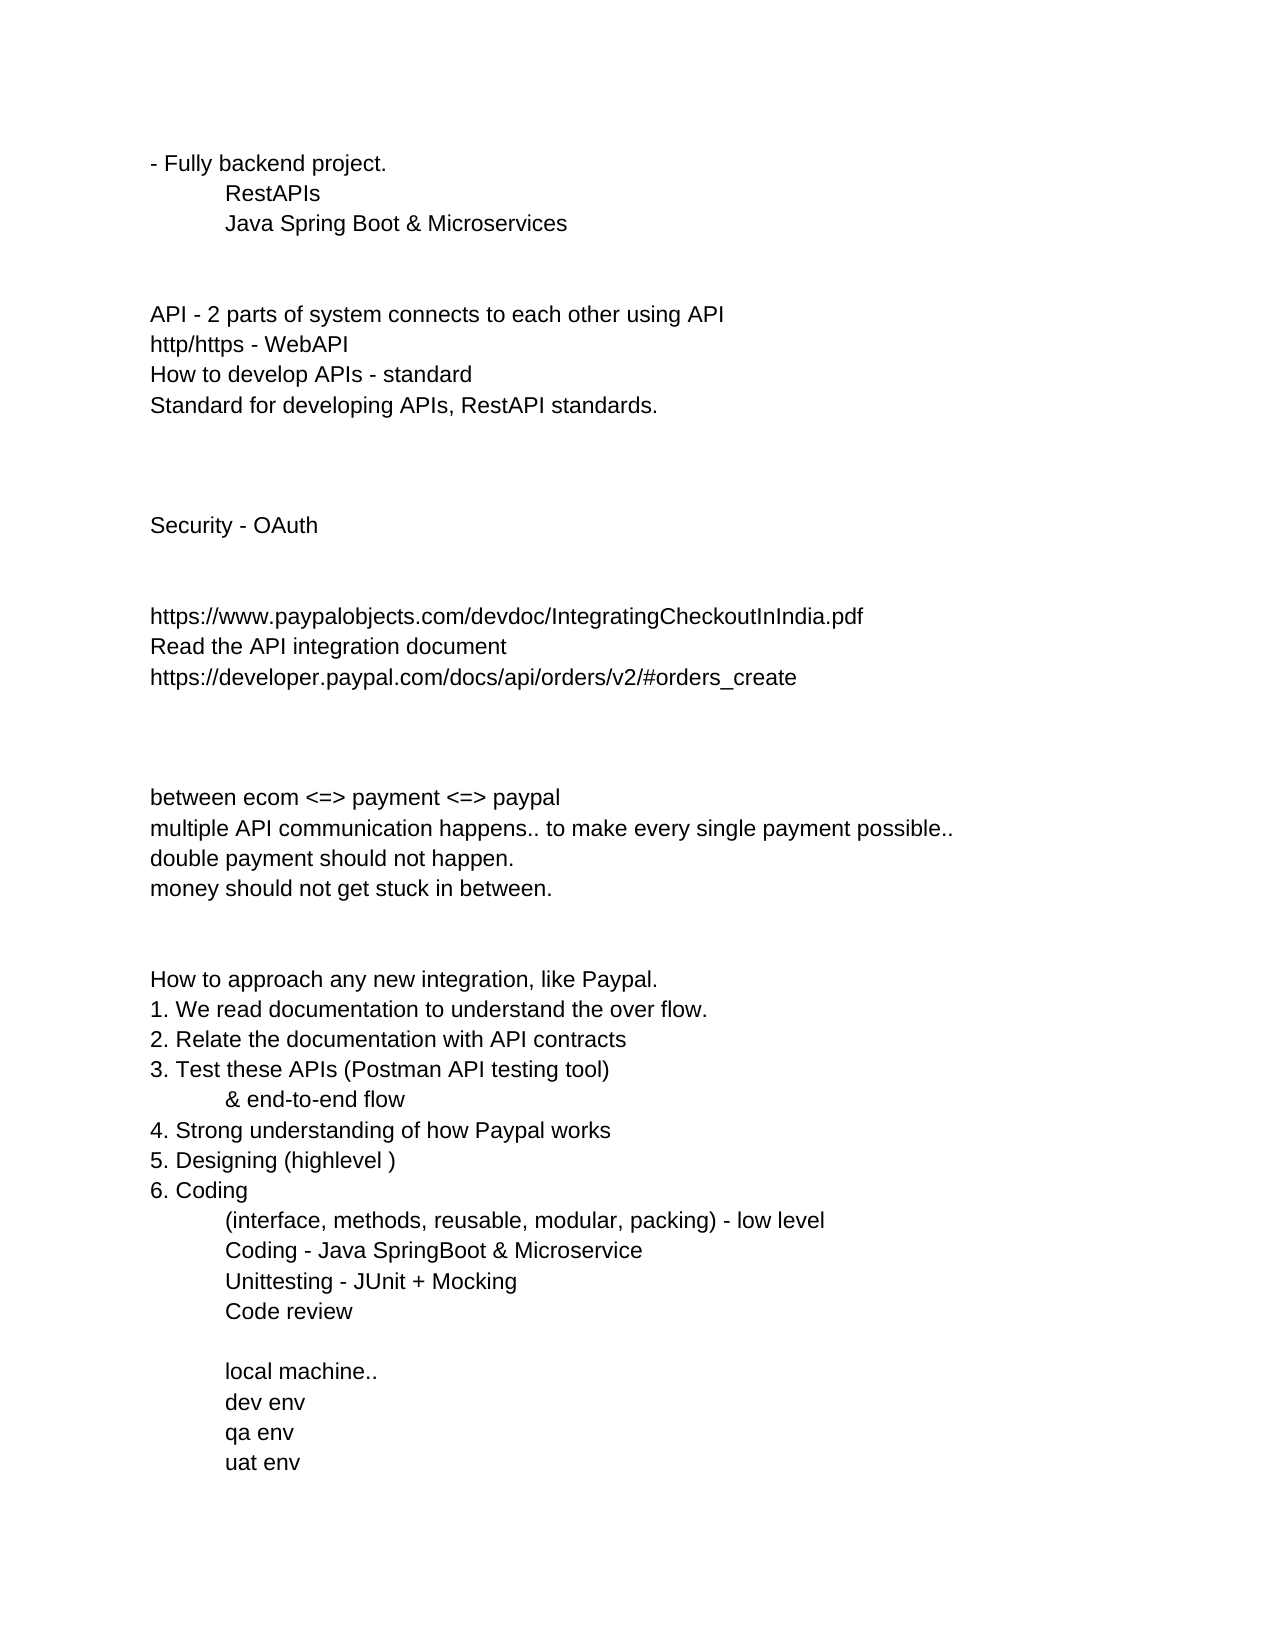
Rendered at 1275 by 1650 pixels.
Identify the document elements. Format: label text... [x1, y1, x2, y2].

text http/https - WebAPI [150, 331, 1125, 358]
text - Fully backend project. [150, 150, 1125, 176]
text Standard for developing APIs, RestAPI standards. [150, 392, 1125, 418]
text https://developer.paypal.com/docs/api/orders/v2/#orders_create [150, 663, 1125, 690]
text 6. Coding [150, 1177, 1125, 1203]
text How to develop APIs - standard [150, 361, 1125, 388]
text Coding - Java SpringBoot & Microservice [150, 1237, 1125, 1264]
text 3. Test these APIs (Postman API testing tool) [150, 1056, 1125, 1083]
text Read the API integration document [150, 633, 1125, 660]
text API - 2 parts of system connects to each other using API [150, 301, 1125, 327]
text double payment should not happen. [150, 845, 1125, 871]
text Code review [150, 1298, 1125, 1324]
text money should not get stuck in between. [150, 875, 1125, 901]
text https://www.paypalobjects.com/devdoc/IntegratingCheckoutInIndia.pdf [150, 603, 1125, 629]
text 1. We read documentation to understand the over flow. [150, 996, 1125, 1022]
text local machine.. [150, 1358, 1125, 1385]
text (interface, methods, reusable, modular, packing) - low level [150, 1207, 1125, 1234]
text qa env [150, 1419, 1125, 1445]
text 5. Designing (highlevel ) [150, 1147, 1125, 1173]
text 2. Relate the documentation with API contracts [150, 1026, 1125, 1052]
text multiple API communication happens.. to make every single payment possible.. [150, 814, 1125, 841]
text & end-to-end flow [150, 1086, 1125, 1113]
text between ecom <=> payment <=> paypal [150, 784, 1125, 811]
text Unittesting - JUnit + Mocking [150, 1268, 1125, 1294]
text dev env [150, 1388, 1125, 1415]
text Security - OAuth [150, 512, 1125, 539]
text Java Spring Boot & Microservices [150, 210, 1125, 237]
text How to approach any new integration, like Paypal. [150, 966, 1125, 992]
text 4. Strong understanding of how Paypal works [150, 1117, 1125, 1143]
text RestAPIs [150, 180, 1125, 207]
text uat env [150, 1449, 1125, 1475]
